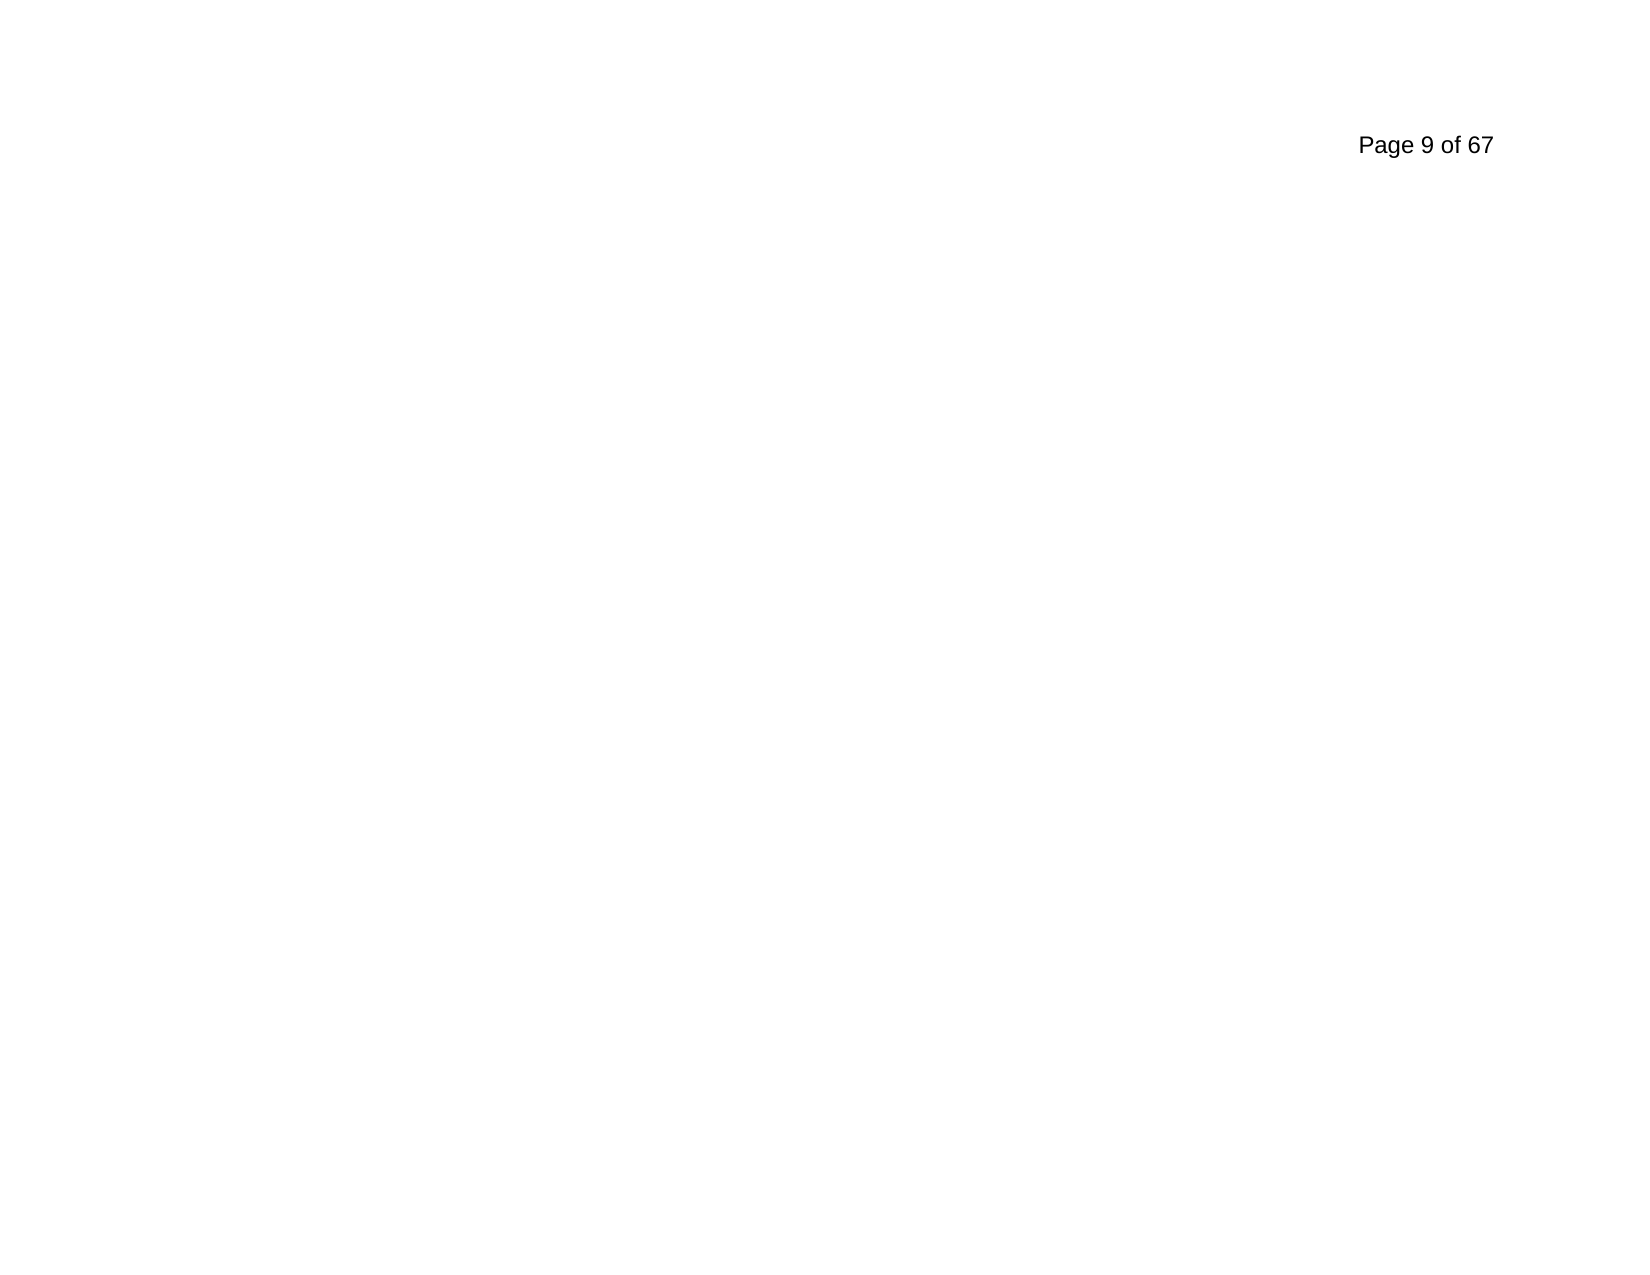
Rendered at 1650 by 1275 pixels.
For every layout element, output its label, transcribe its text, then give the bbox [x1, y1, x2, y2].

text Page 9 of 67 [1358, 131, 1537, 158]
